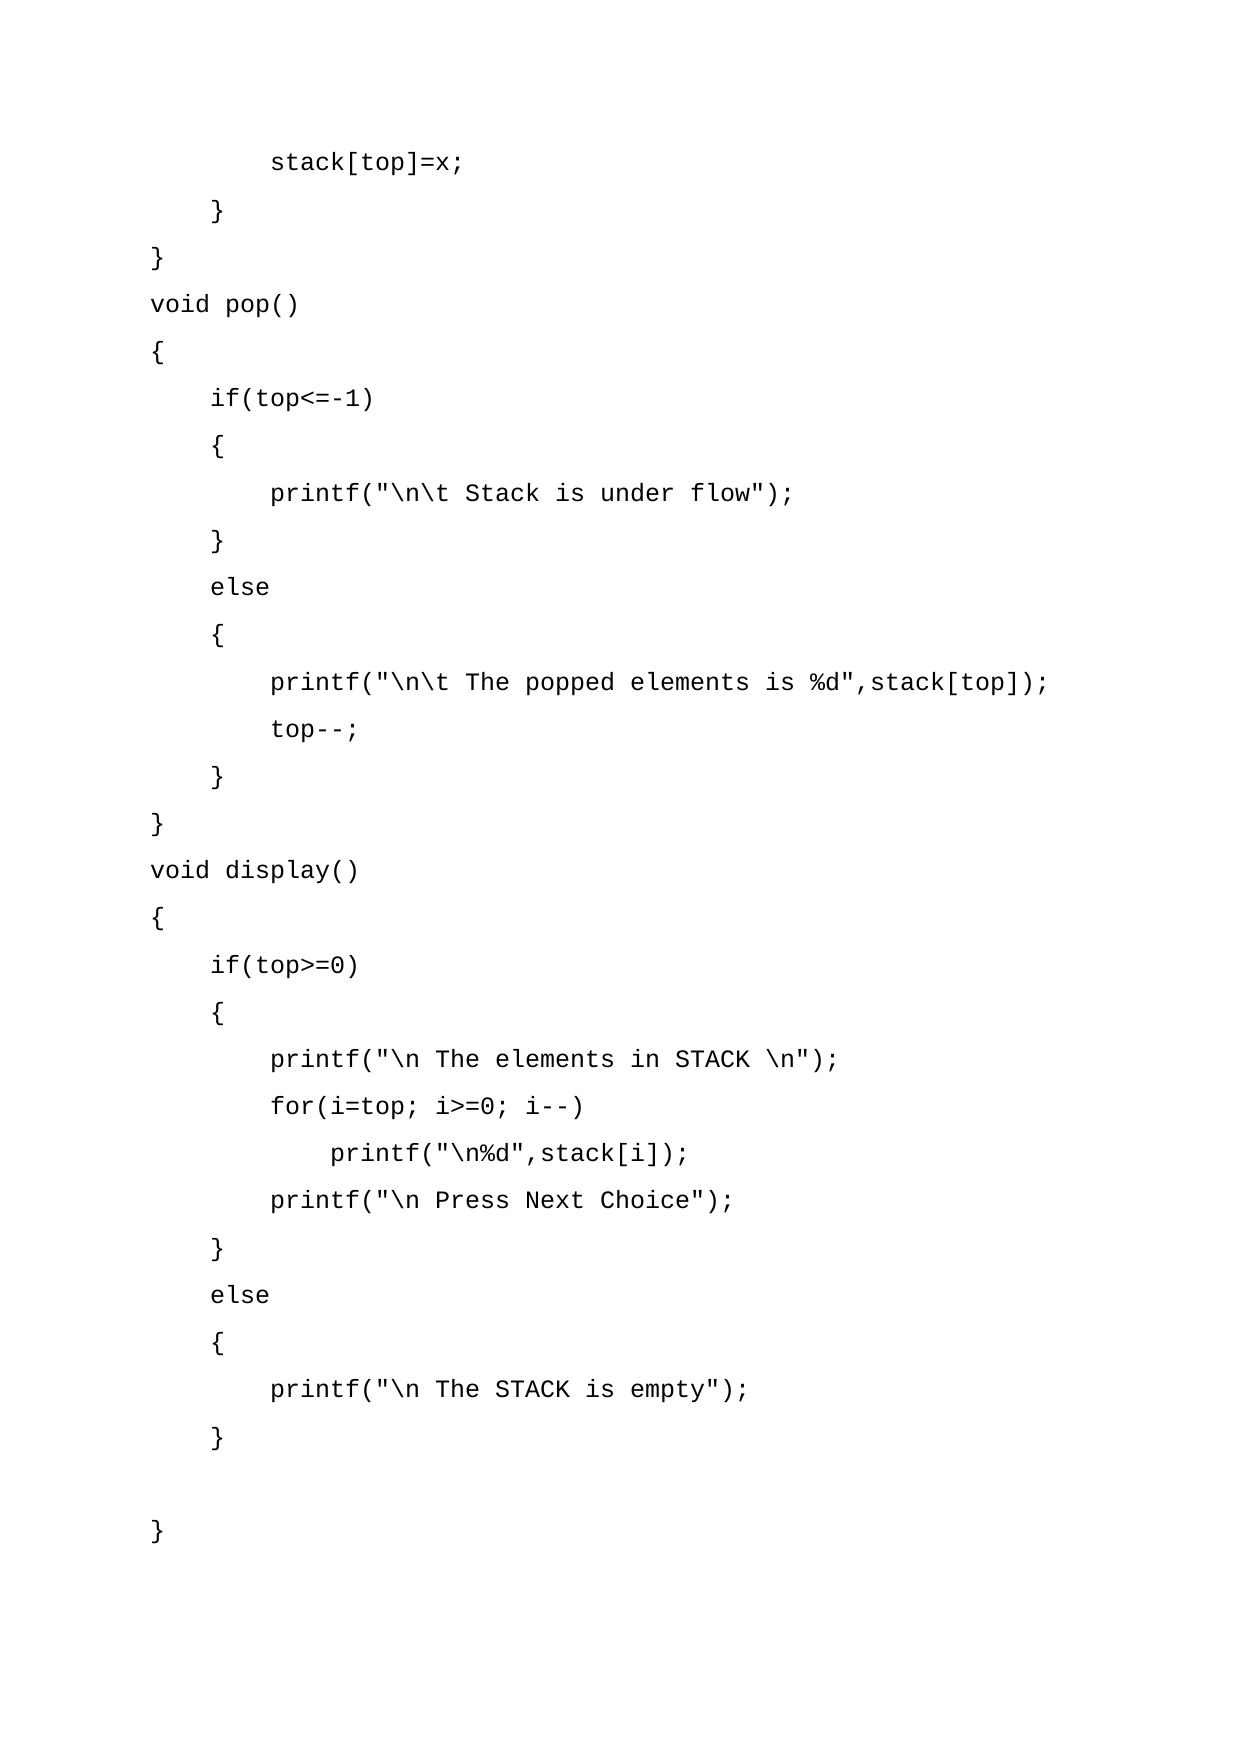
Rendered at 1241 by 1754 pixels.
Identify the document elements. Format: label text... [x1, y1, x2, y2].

text top--; [150, 716, 1090, 744]
text } [150, 527, 1090, 556]
text { [150, 905, 1090, 933]
text if(top>=0) [150, 952, 1090, 981]
text } [150, 1235, 1090, 1264]
text } [150, 197, 1090, 226]
text printf("\n Press Next Choice"); [150, 1188, 1090, 1216]
text stack[top]=x; [150, 150, 1090, 178]
text { [150, 622, 1090, 650]
text void pop() [150, 292, 1090, 320]
text printf("\n\t The popped elements is %d",stack[top]); [150, 669, 1090, 697]
text if(top<=-1) [150, 386, 1090, 414]
text printf("\n The elements in STACK \n"); [150, 1047, 1090, 1075]
text } [150, 244, 1090, 273]
text for(i=top; i>=0; i--) [150, 1094, 1090, 1122]
text } [150, 763, 1090, 792]
text { [150, 999, 1090, 1028]
text else [150, 575, 1090, 603]
text } [150, 811, 1090, 839]
text } [150, 1424, 1090, 1452]
text } [150, 1518, 1090, 1546]
text else [150, 1282, 1090, 1311]
text void display() [150, 858, 1090, 886]
text printf("\n%d",stack[i]); [150, 1141, 1090, 1169]
text { [150, 433, 1090, 461]
text { [150, 339, 1090, 367]
text printf("\n The STACK is empty"); [150, 1377, 1090, 1405]
text { [150, 1330, 1090, 1358]
text printf("\n\t Stack is under flow"); [150, 480, 1090, 509]
